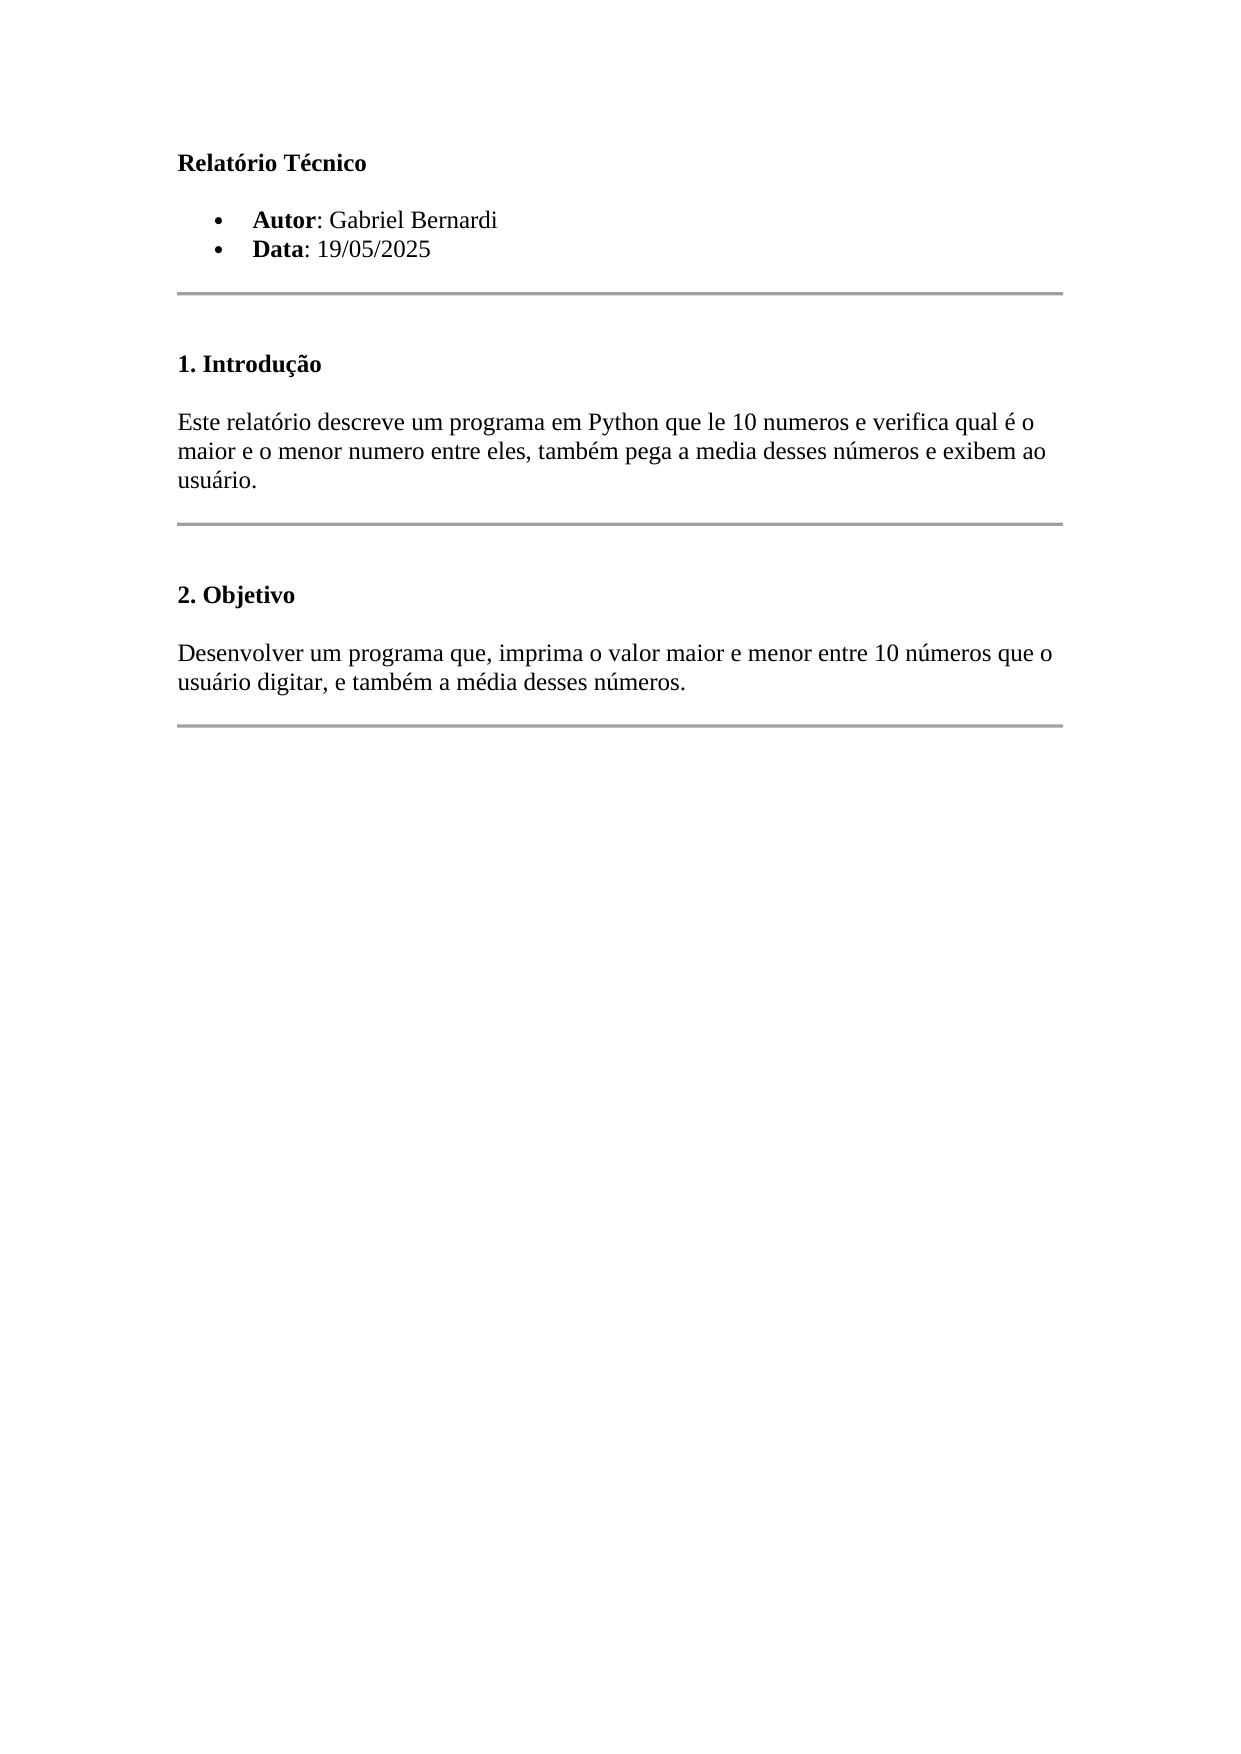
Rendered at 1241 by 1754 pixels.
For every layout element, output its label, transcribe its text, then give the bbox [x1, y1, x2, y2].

list Autor: Gabriel Bernardi [215, 206, 1063, 234]
text 1. Introdução [177, 349, 1063, 378]
list Data: 19/05/2025 [215, 234, 1063, 263]
text Este relatório descreve um programa em Python que le 10 numeros e verifica qual é o maior e o menor numero entre eles, também pega a media desses números e exibem ao usuário. [177, 407, 1063, 493]
text 2. Objetivo [177, 580, 1063, 609]
text Relatório Técnico [177, 148, 1063, 176]
text Desenvolver um programa que, imprima o valor maior e menor entre 10 números que o usuário digitar, e também a média desses números. [177, 638, 1063, 695]
